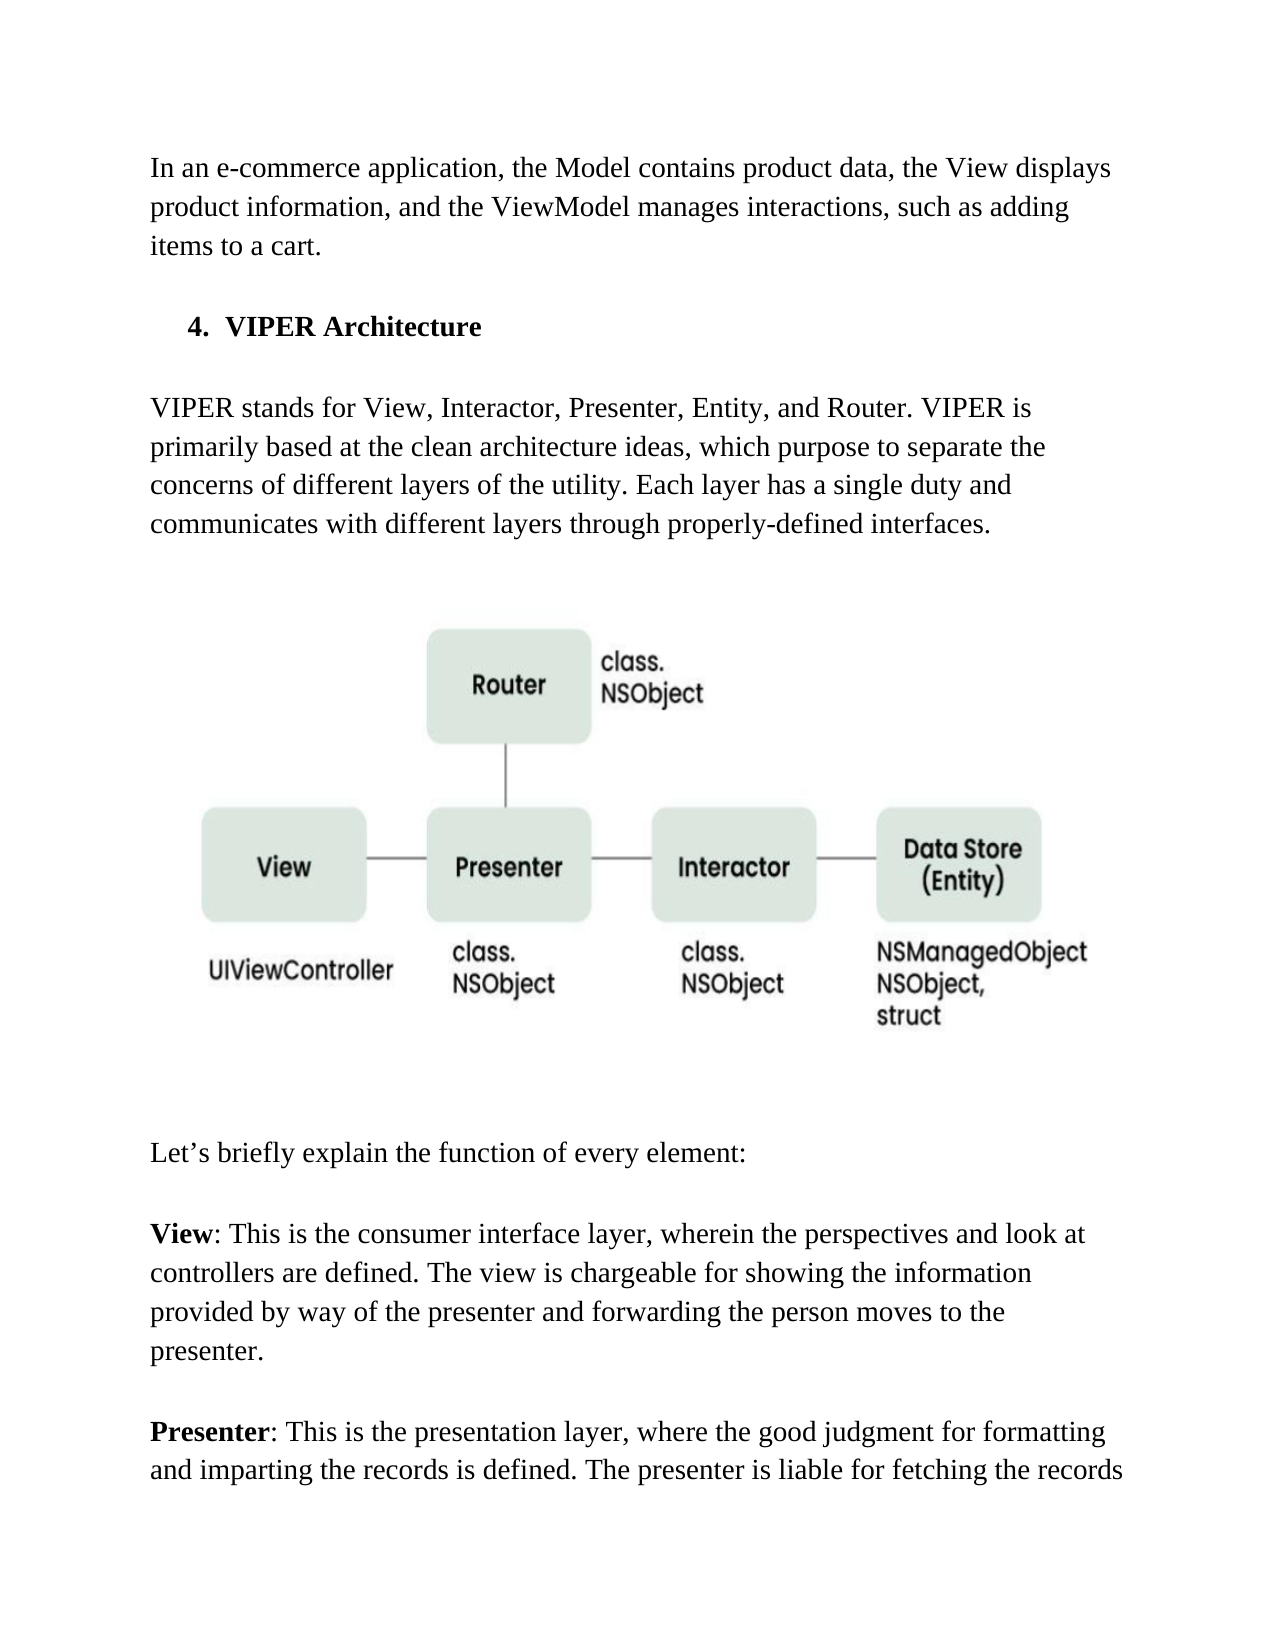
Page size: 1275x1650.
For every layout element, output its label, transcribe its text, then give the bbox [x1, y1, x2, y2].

text Let’s briefly explain the function of every element: [150, 1135, 1125, 1168]
text View: This is the consumer interface layer, wherein the perspectives and look at controllers are defined. The view is chargeable for showing the information provided by way of the presenter and forwarding the person moves to the presenter. [150, 1216, 1125, 1366]
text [150, 1414, 1125, 1486]
text VIPER stands for View, Interactor, Presenter, Entity, and Router. VIPER is primarily based at the clean architecture ideas, which purpose to separate the concerns of different layers of the utility. Each layer has a single duty and communicates with different layers through properly-defined interfaces. [150, 390, 1125, 540]
list VIPER Architecture [187, 309, 1125, 342]
text In an e-commerce application, the Model contains product data, the View displays product information, and the ViewModel manages interactions, such as adding items to a cart. [150, 150, 1125, 261]
